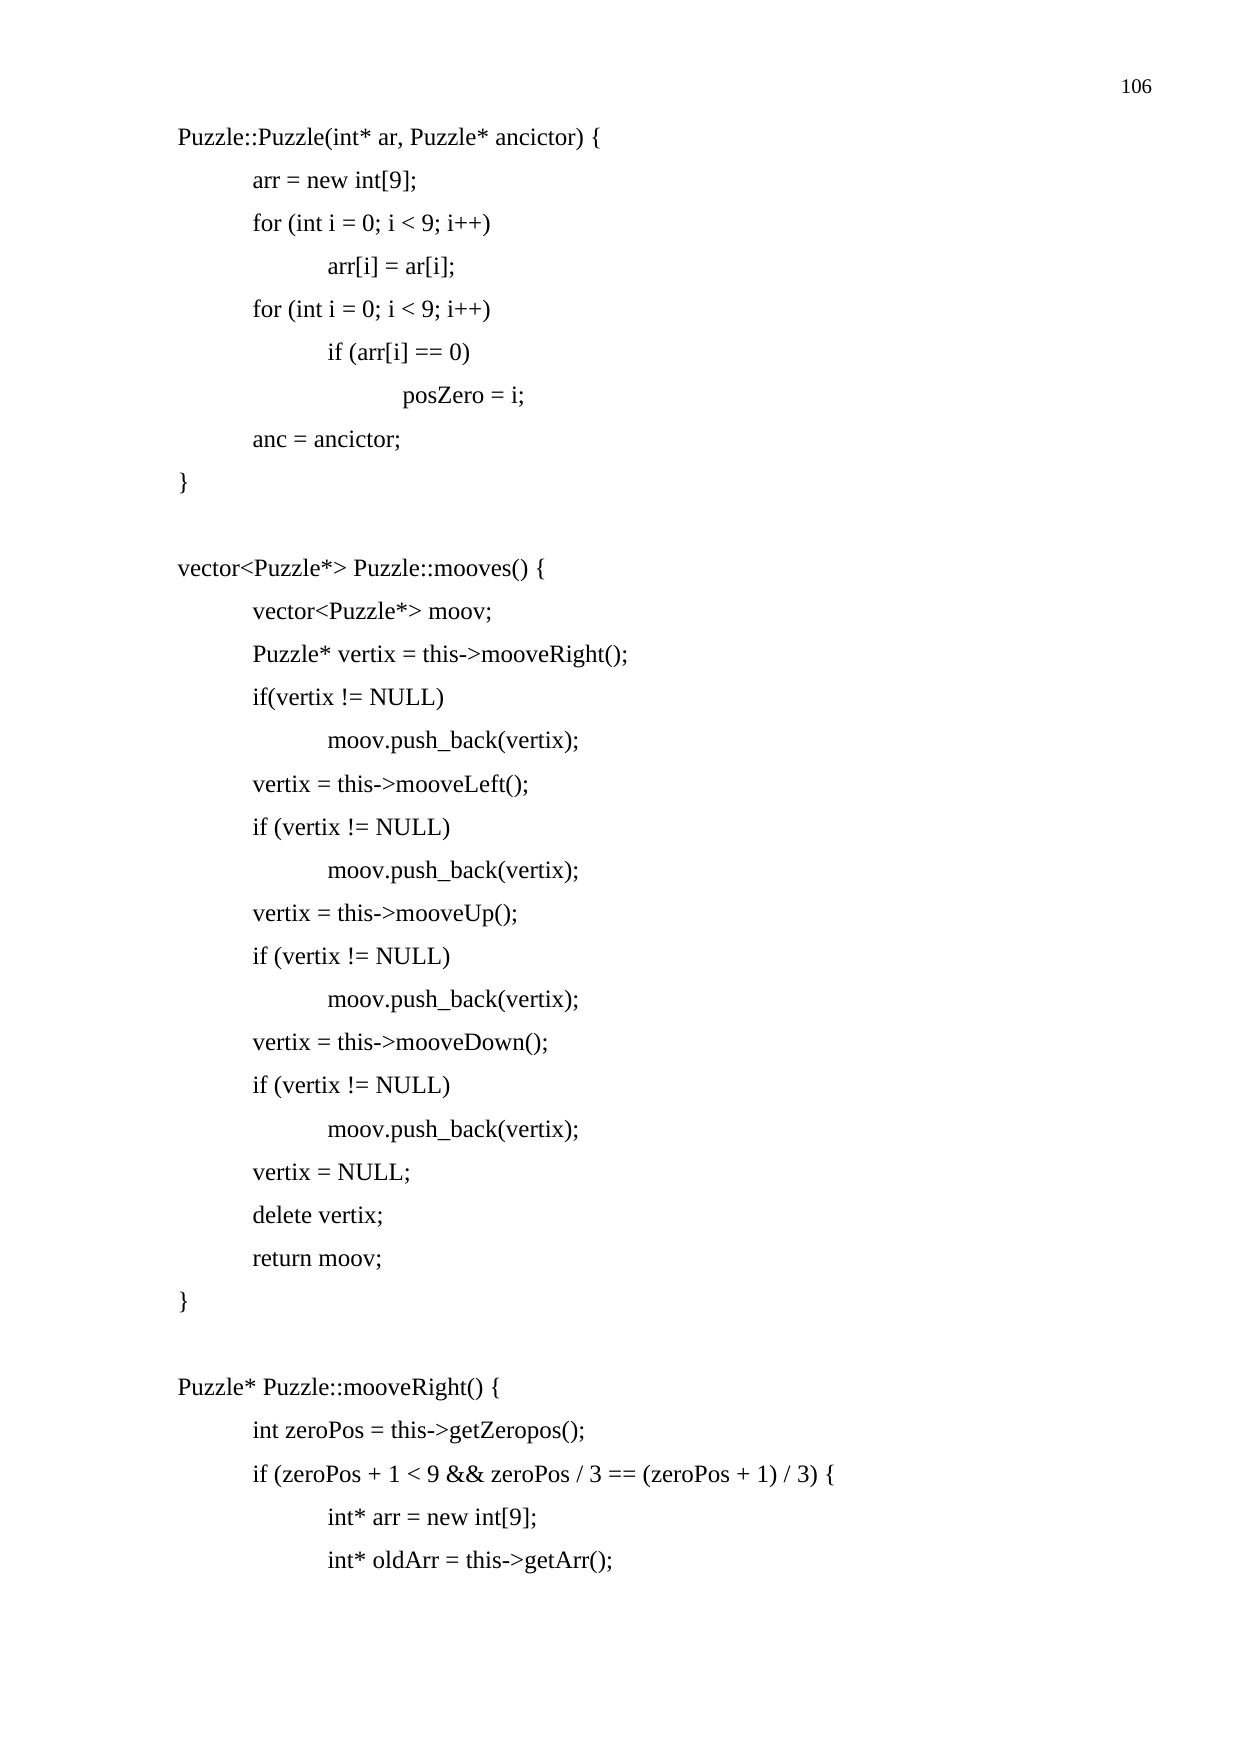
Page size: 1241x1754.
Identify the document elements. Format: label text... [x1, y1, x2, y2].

text if (vertix != NULL) [177, 812, 1152, 841]
text return moov; [177, 1243, 1152, 1272]
text int zeroPos = this->getZeropos(); [177, 1416, 1152, 1444]
text arr = new int[9]; [177, 165, 1152, 194]
text int* arr = new int[9]; [177, 1502, 1152, 1531]
text moov.push_back(vertix); [177, 726, 1152, 754]
text vertix = NULL; [177, 1157, 1152, 1186]
text Puzzle::Puzzle(int* ar, Puzzle* ancictor) { [177, 122, 1152, 151]
text if(vertix != NULL) [177, 682, 1152, 711]
text vertix = this->mooveUp(); [177, 898, 1152, 927]
text for (int i = 0; i < 9; i++) [177, 294, 1152, 323]
text if (zeroPos + 1 < 9 && zeroPos / 3 == (zeroPos + 1) / 3) { [177, 1459, 1152, 1487]
text Puzzle* Puzzle::mooveRight() { [177, 1372, 1152, 1401]
text } [177, 1286, 1152, 1315]
text Puzzle* vertix = this->mooveRight(); [177, 639, 1152, 668]
text for (int i = 0; i < 9; i++) [177, 208, 1152, 237]
text if (arr[i] == 0) [177, 337, 1152, 366]
text delete vertix; [177, 1200, 1152, 1229]
text posZero = i; [177, 381, 1152, 409]
text vector<Puzzle*> Puzzle::mooves() { [177, 553, 1152, 582]
text vertix = this->mooveDown(); [177, 1027, 1152, 1056]
text moov.push_back(vertix); [177, 1114, 1152, 1142]
text anc = ancictor; [177, 424, 1152, 452]
text moov.push_back(vertix); [177, 855, 1152, 884]
text if (vertix != NULL) [177, 941, 1152, 970]
text arr[i] = ar[i]; [177, 251, 1152, 280]
text moov.push_back(vertix); [177, 984, 1152, 1013]
text } [177, 467, 1152, 496]
text int* oldArr = this->getArr(); [177, 1545, 1152, 1574]
text vector<Puzzle*> moov; [177, 596, 1152, 625]
text if (vertix != NULL) [177, 1071, 1152, 1099]
text vertix = this->mooveLeft(); [177, 769, 1152, 797]
